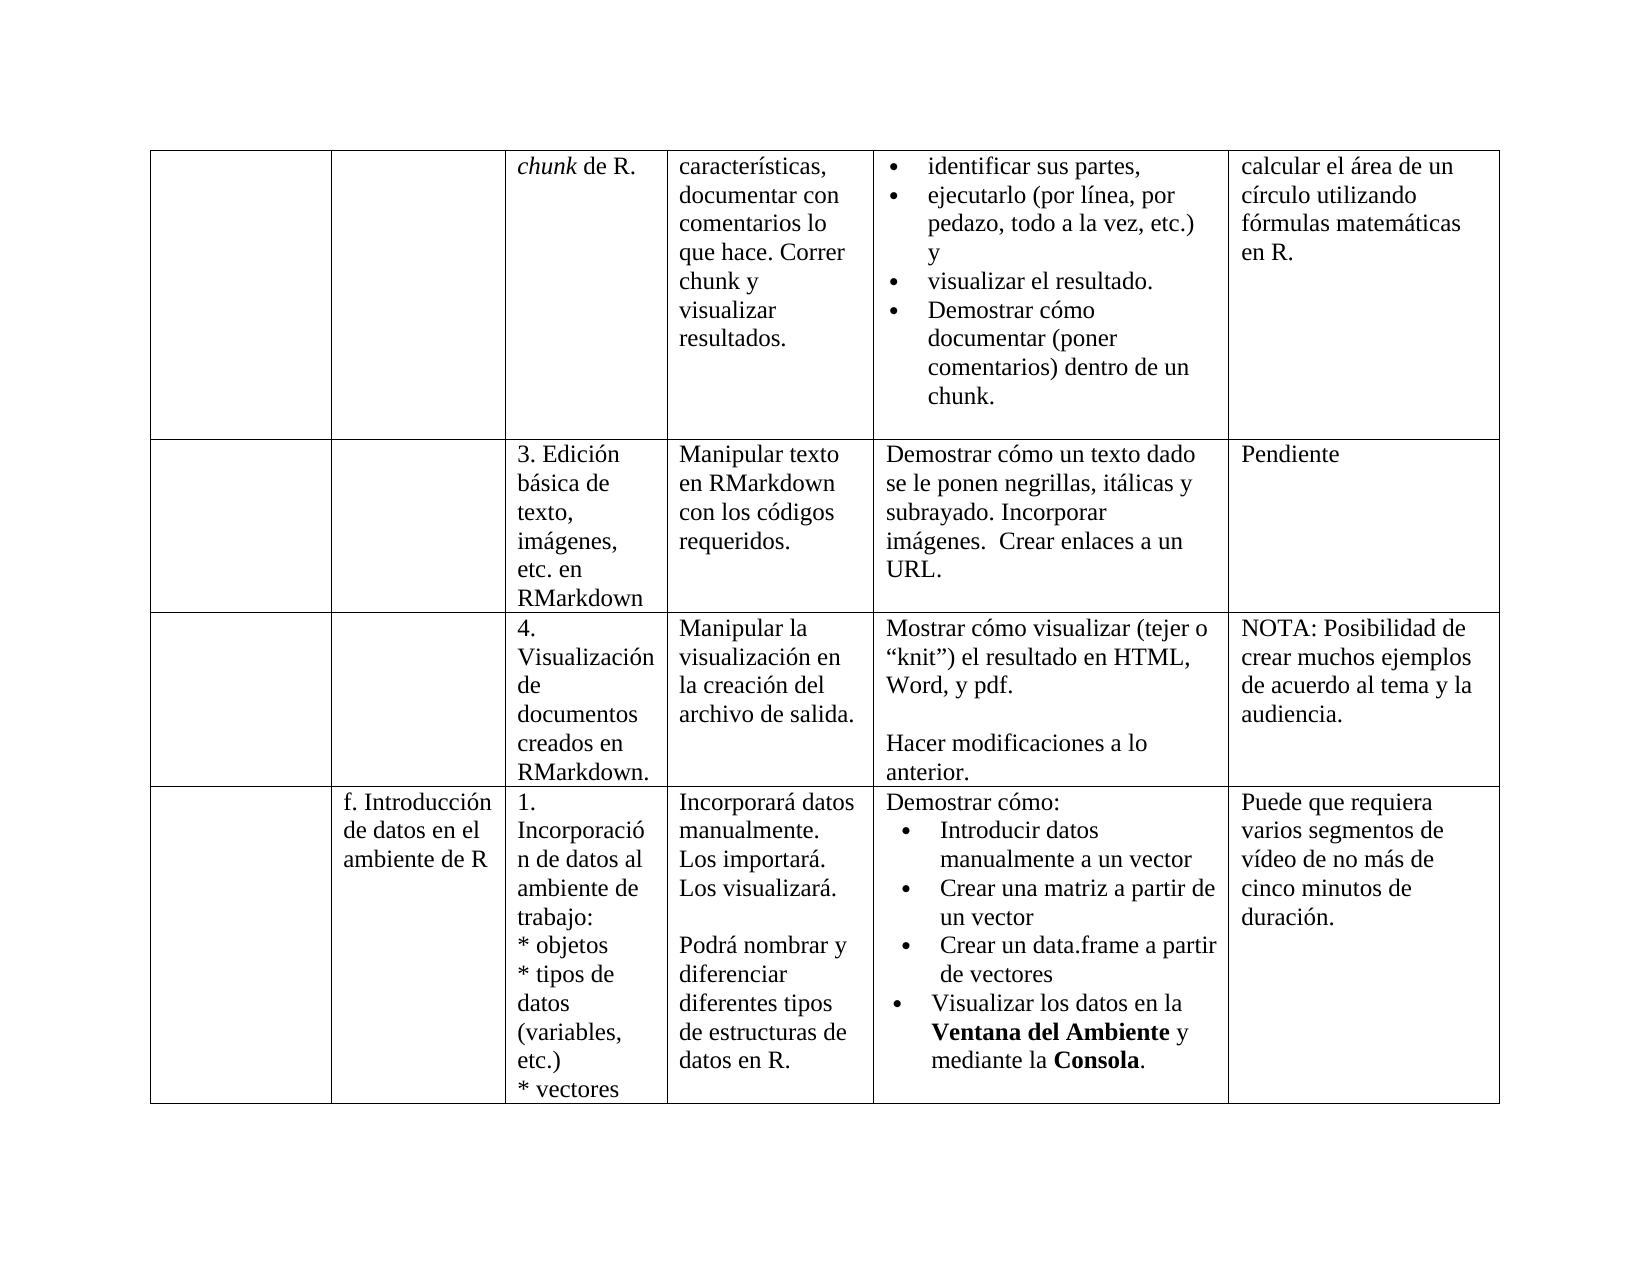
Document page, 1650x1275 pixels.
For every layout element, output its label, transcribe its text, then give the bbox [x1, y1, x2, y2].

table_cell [874, 787, 1228, 1103]
table_cell [332, 613, 505, 786]
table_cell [332, 787, 505, 1103]
table_cell Manipular la visualización en la creación del archivo de salida. [668, 613, 873, 786]
table_cell Demostrar cómo un texto dado se le ponen negrillas, itálicas y subrayado. Incorporar imágenes. Crear enlaces a un URL. [874, 440, 1228, 612]
table_cell 3. Edición básica de texto, imágenes, etc. en RMarkdown [506, 440, 667, 612]
table_cell [151, 613, 331, 786]
table_cell [151, 440, 331, 612]
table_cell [506, 151, 667, 438]
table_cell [506, 787, 667, 1103]
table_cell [668, 151, 873, 438]
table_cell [1229, 787, 1499, 1103]
table_cell [151, 787, 331, 1103]
table_cell 4. Visualización de documentos creados en RMarkdown. [506, 613, 667, 786]
table_cell Manipular texto en RMarkdown con los códigos requeridos. [668, 440, 873, 612]
table_cell [151, 151, 331, 438]
table_cell Mostrar cómo visualizar (tejer o “knit”) el resultado en HTML, Word, y pdf. Hacer modificaciones a lo anterior. [874, 613, 1228, 786]
table_cell [332, 151, 505, 438]
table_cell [668, 787, 873, 1103]
table_cell Pendiente [1229, 440, 1499, 612]
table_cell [874, 151, 1228, 438]
table_cell NOTA: Posibilidad de crear muchos ejemplos de acuerdo al tema y la audiencia. [1229, 613, 1499, 786]
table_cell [1229, 151, 1499, 438]
table_cell [332, 440, 505, 612]
